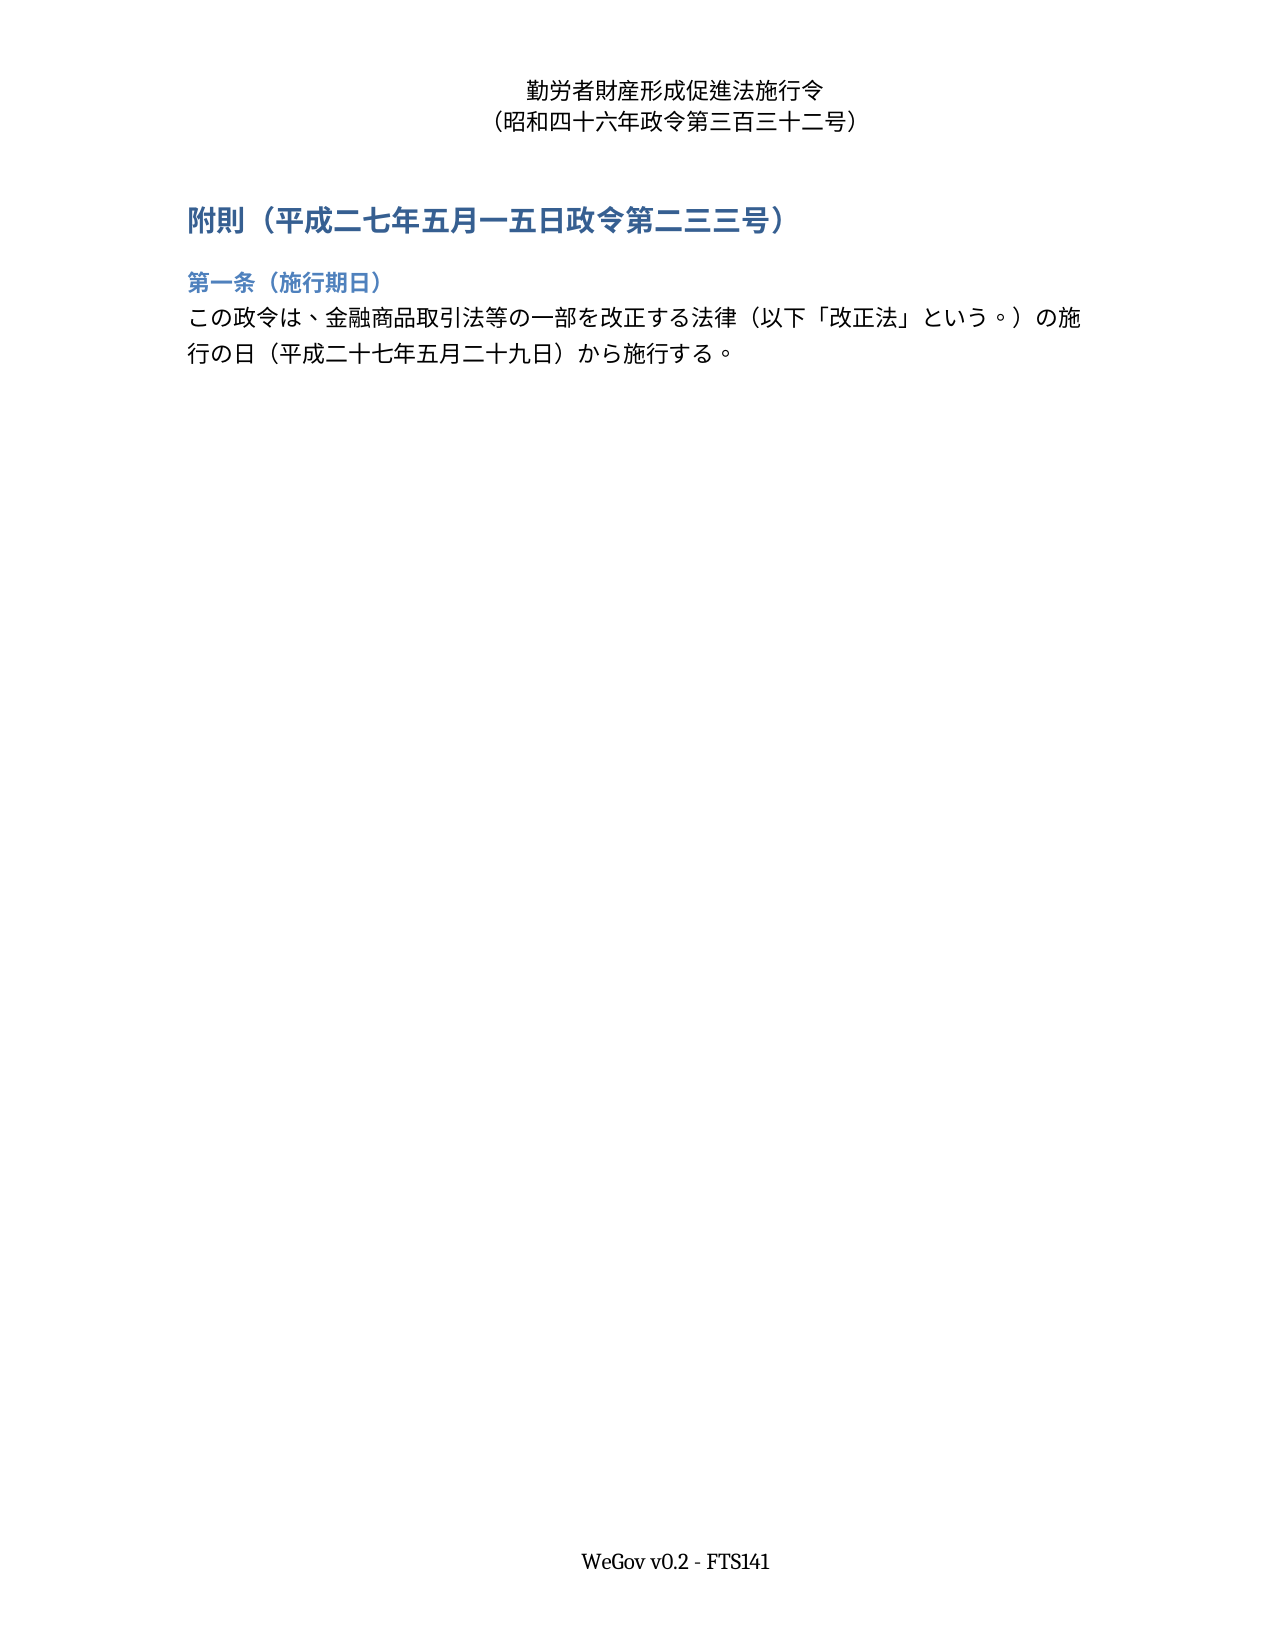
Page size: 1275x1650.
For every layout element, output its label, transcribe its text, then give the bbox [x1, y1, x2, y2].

text この政令は、金融商品取引法等の一部を改正する法律（以下「改正法」という。）の施行の日（平成二十七年五月二十九日）から施行する。 [187, 302, 1087, 369]
subtitle 第一条（施行期日） [187, 266, 1087, 298]
subtitle 附則（平成二七年五月一五日政令第二三三号） [187, 200, 1087, 240]
